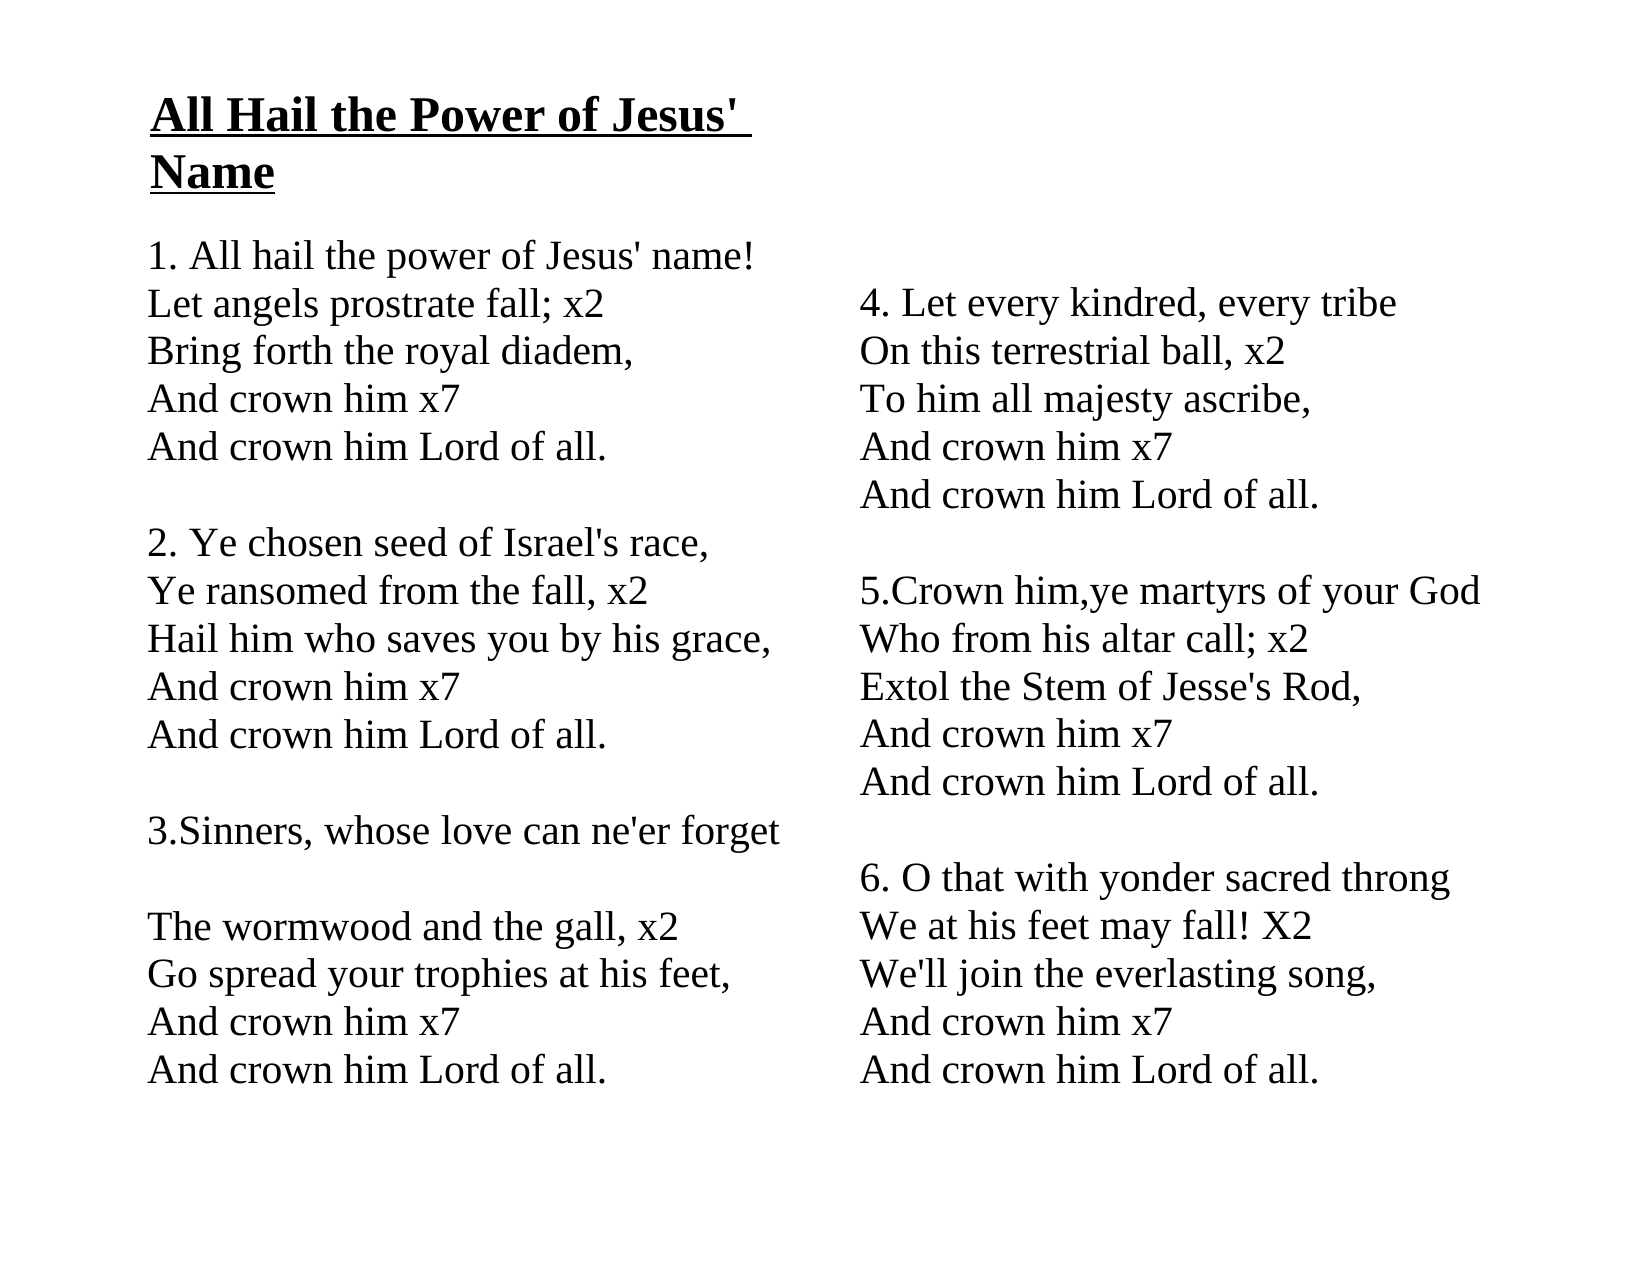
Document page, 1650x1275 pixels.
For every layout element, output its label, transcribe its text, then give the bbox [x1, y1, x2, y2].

text All Hail the Power of Jesus' Name [150, 84, 787, 199]
table_header 1. All hail the power of Jesus' name! Let angels prostrate fall; x2 Bring forth the royal diadem, And crown him x7 And crown him Lord of all. 2. Ye chosen seed of Israel's race, Ye ransomed from the fall, x2 Hail him who saves you by his grace, And crown him x7 And crown him Lord of all. 3.Sinners, whose love can ne'er forget The wormwood and the gall, x2 Go spread your trophies at his feet, And crown him x7 And crown him Lord of all. 4. Let every kindred, every tribe On this terrestrial ball, x2 To him all majesty ascribe, And crown him x7 And crown him Lord of all. 5.Crown him,ye martyrs of your God Who from his altar call; x2 Extol the Stem of Jesse's Rod, And crown him x7 And crown him Lord of all. 6. O that with yonder sacred throng We at his feet may fall! X2 We'll join the everlasting song, And crown him x7 And crown him Lord of all. [145, 229, 792, 1094]
table_header 1. All hail the power of Jesus' name! Let angels prostrate fall; x2 Bring forth the royal diadem, And crown him x7 And crown him Lord of all. 2. Ye chosen seed of Israel's race, Ye ransomed from the fall, x2 Hail him who saves you by his grace, And crown him x7 And crown him Lord of all. 3.Sinners, whose love can ne'er forget The wormwood and the gall, x2 Go spread your trophies at his feet, And crown him x7 And crown him Lord of all. 4. Let every kindred, every tribe On this terrestrial ball, x2 To him all majesty ascribe, And crown him x7 And crown him Lord of all. 5.Crown him,ye martyrs of your God Who from his altar call; x2 Extol the Stem of Jesse's Rod, And crown him x7 And crown him Lord of all. 6. O that with yonder sacred throng We at his feet may fall! X2 We'll join the everlasting song, And crown him x7 And crown him Lord of all. [858, 84, 1505, 1094]
